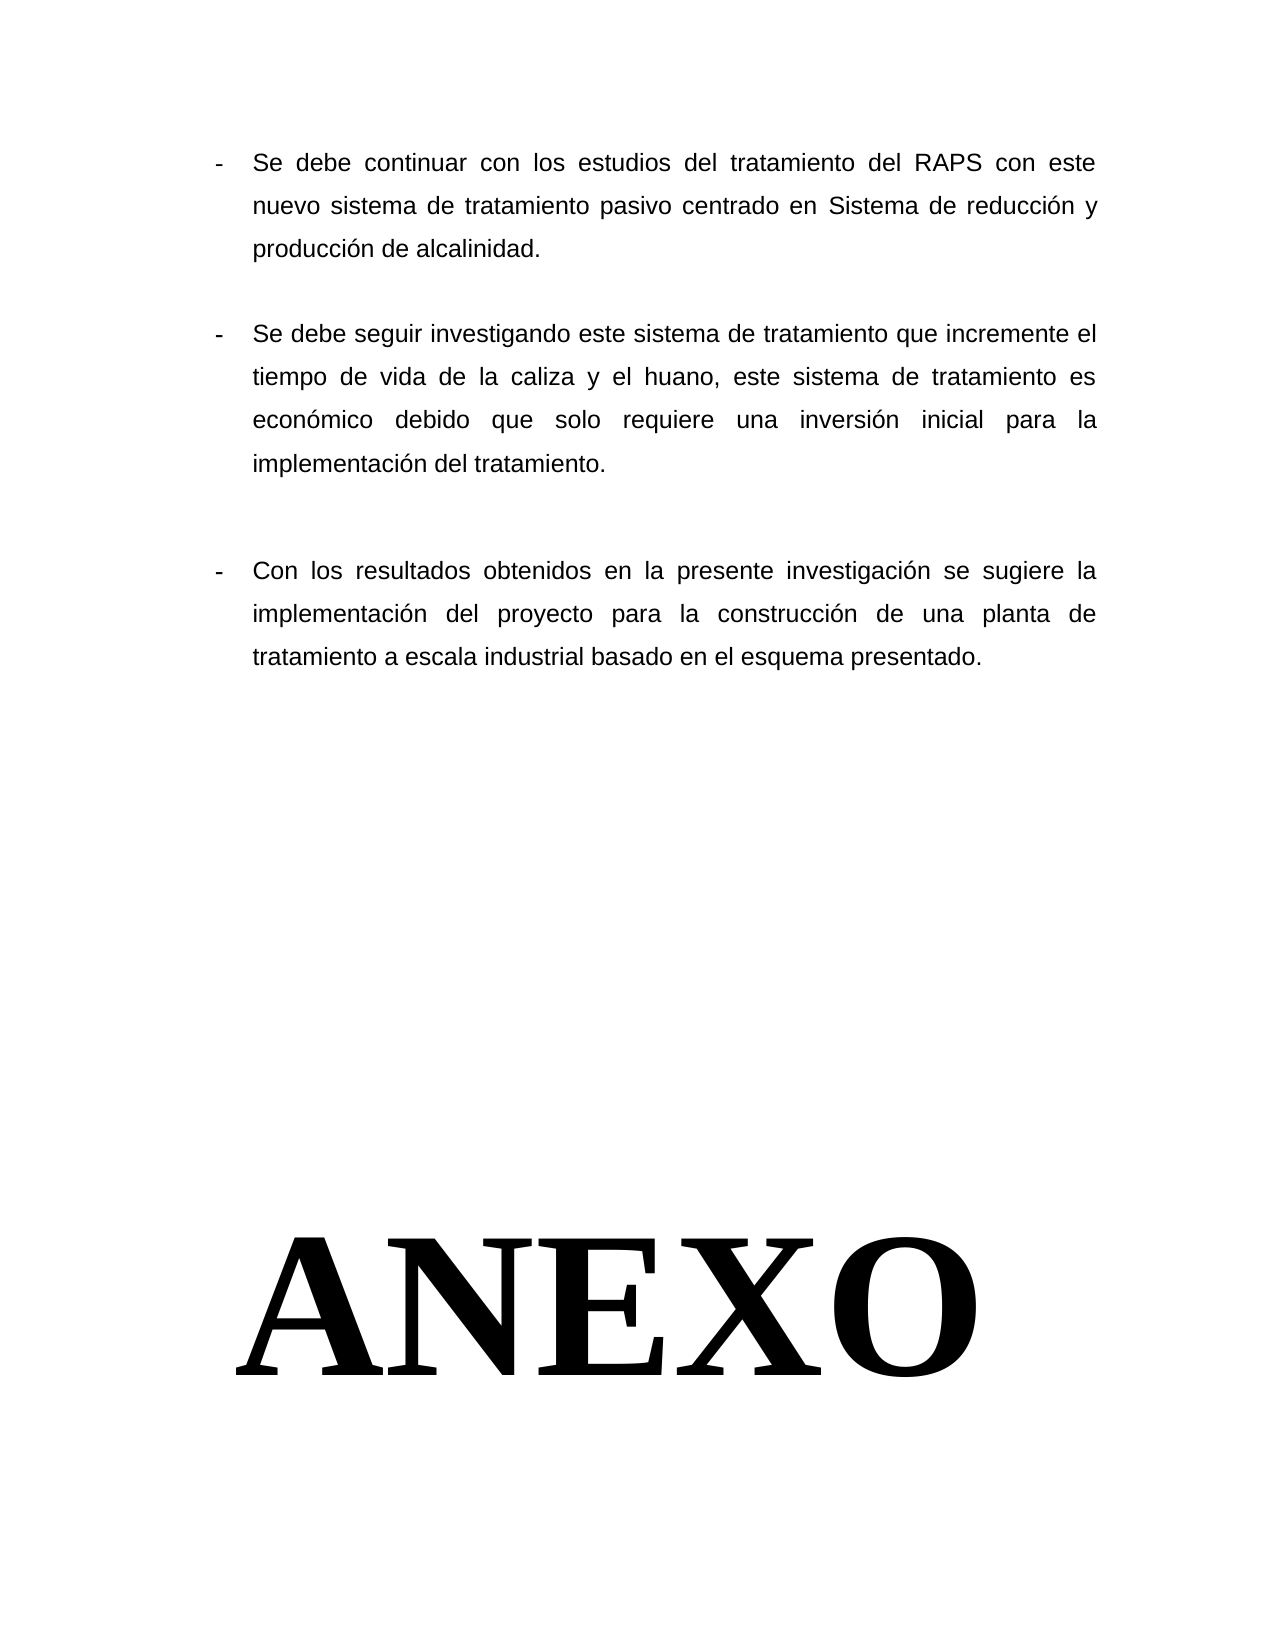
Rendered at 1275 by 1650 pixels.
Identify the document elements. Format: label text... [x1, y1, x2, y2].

list Se debe continuar con los estudios del tratamiento del RAPS con este nuevo sistema de tratamiento pasivo centrado en Sistema de reducción y producción de alcalinidad. [215, 148, 1098, 263]
list Se debe seguir investigando este sistema de tratamiento que incremente el tiempo de vida de la caliza y el huano, este sistema de tratamiento es económico debido que solo requiere una inversión inicial para la implementación del tratamiento. [215, 319, 1098, 477]
list Con los resultados obtenidos en la presente investigación se sugiere la implementación del proyecto para la construcción de una planta de tratamiento a escala industrial basado en el esquema presentado. [215, 556, 1098, 671]
